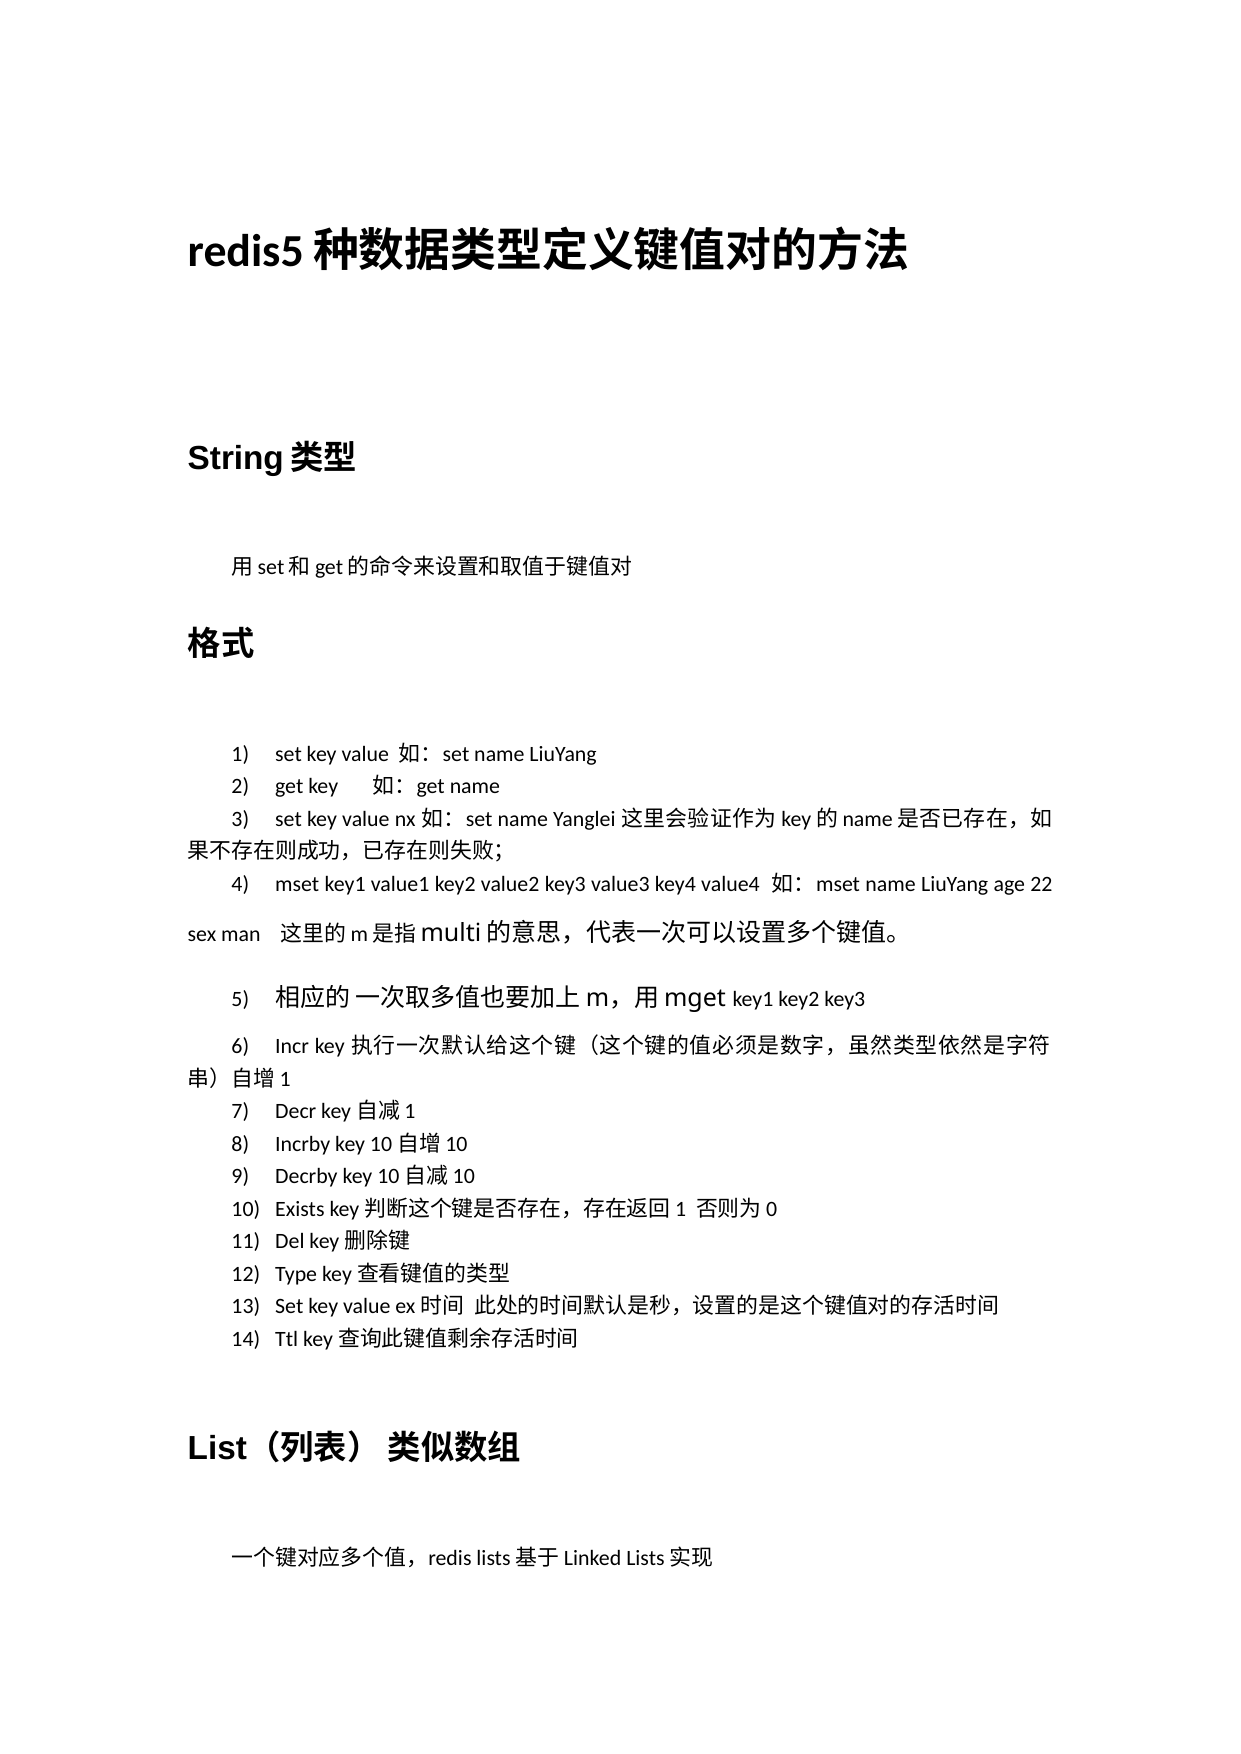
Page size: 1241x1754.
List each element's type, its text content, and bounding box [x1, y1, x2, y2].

subtitle List（列表） 类似数组 [187, 1412, 1053, 1477]
list Incrby key 10 自增10 [187, 1125, 1053, 1158]
list 相应的 一次取多值也要加上m，用mget key1 key2 key3 [187, 963, 1053, 1028]
list get key 如：get name [187, 768, 1053, 800]
text 用set和get的命令来设置和取值于键值对 [187, 549, 1053, 581]
list Exists key 判断这个键是否存在，存在返回1 否则为0 [187, 1190, 1053, 1223]
list set key value nx 如：set name Yanglei 这里会验证作为key的name是否已存在，如果不存在则成功，已存在则失败； [187, 800, 1053, 865]
subtitle String类型 [187, 422, 1053, 487]
list Type key 查看键值的类型 [187, 1255, 1053, 1288]
list Del key 删除键 [187, 1223, 1053, 1255]
list mset key1 value1 key2 value2 key3 value3 key4 value4 如：mset name LiuYang age 22 sex man 这里的m是指multi的意思，代表一次可以设置多个键值。 [187, 865, 1053, 963]
text 一个键对应多个值，redis lists 基于Linked Lists 实现 [187, 1539, 1053, 1572]
list set key value 如：set name LiuYang [187, 735, 1053, 768]
list Incr key 执行一次默认给这个键（这个键的值必须是数字，虽然类型依然是字符串）自增1 [187, 1028, 1053, 1093]
list Decrby key 10 自减10 [187, 1158, 1053, 1190]
list Decr key 自减1 [187, 1093, 1053, 1125]
list Set key value ex 时间 此处的时间默认是秒，设置的是这个键值对的存活时间 [187, 1288, 1053, 1320]
list Ttl key 查询此键值剩余存活时间 [187, 1320, 1053, 1353]
subtitle 格式 [187, 608, 1053, 673]
subtitle redis5种数据类型定义键值对的方法 [187, 197, 1053, 295]
